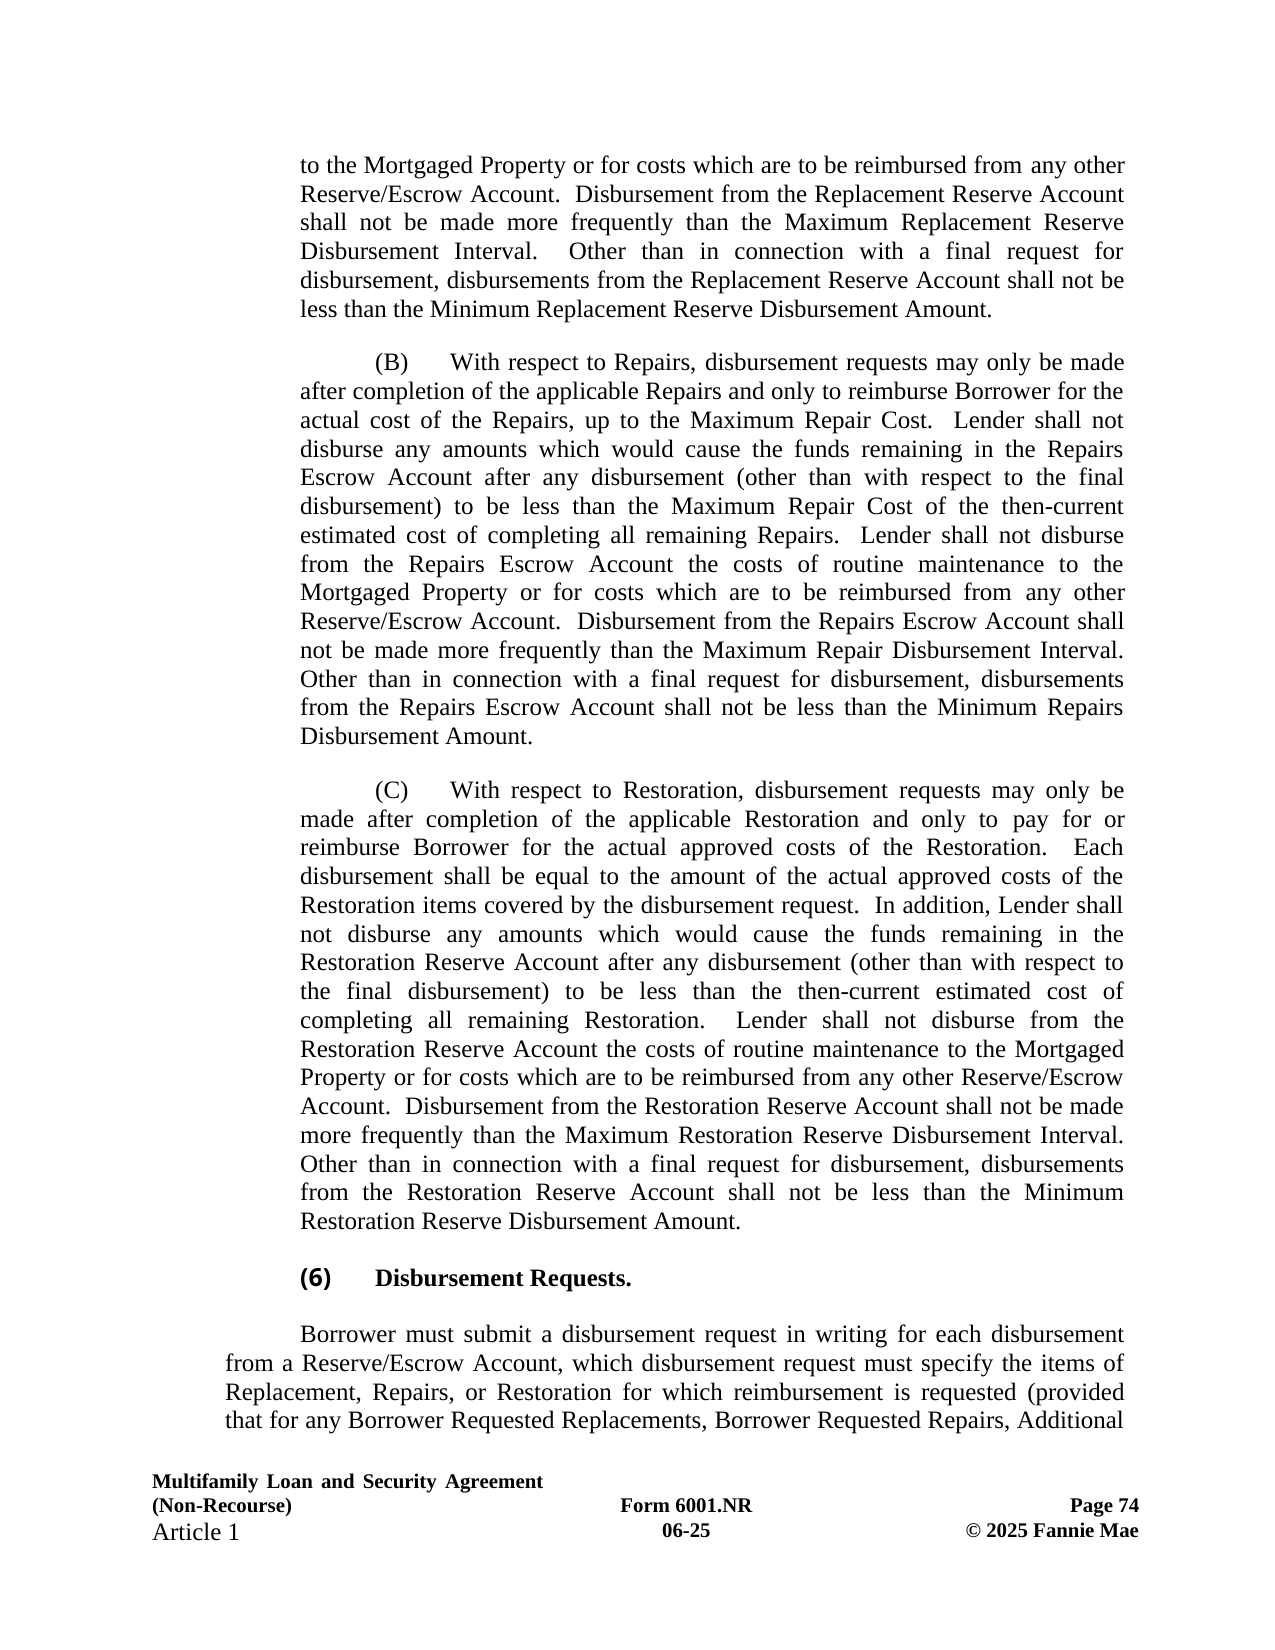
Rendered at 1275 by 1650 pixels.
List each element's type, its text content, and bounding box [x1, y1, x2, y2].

subtitle With respect to Restoration, disbursement requests may only be made after completion of the applicable Restoration and only to pay for or reimburse Borrower for the actual approved costs of the Restoration. Each disbursement shall be equal to the amount of the actual approved costs of the Restoration items covered by the disbursement request. In addition, Lender shall not disburse any amounts which would cause the funds remaining in the Restoration Reserve Account after any disbursement (other than with respect to the final disbursement) to be less than the then-current estimated cost of completing all remaining Restoration. Lender shall not disburse from the Restoration Reserve Account the costs of routine maintenance to the Mortgaged Property or for costs which are to be reimbursed from any other Reserve/Escrow Account. Disbursement from the Restoration Reserve Account shall not be made more frequently than the Maximum Restoration Reserve Disbursement Interval. Other than in connection with a final request for disbursement, disbursements from the Restoration Reserve Account shall not be less than the Minimum Restoration Reserve Disbursement Amount. [300, 775, 1125, 1235]
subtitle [300, 150, 1125, 322]
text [225, 1319, 1125, 1434]
subtitle With respect to Repairs, disbursement requests may only be made after completion of the applicable Repairs and only to reimburse Borrower for the actual cost of the Repairs, up to the Maximum Repair Cost. Lender shall not disburse any amounts which would cause the funds remaining in the Repairs Escrow Account after any disbursement (other than with respect to the final disbursement) to be less than the Maximum Repair Cost of the then-current estimated cost of completing all remaining Repairs. Lender shall not disburse from the Repairs Escrow Account the costs of routine maintenance to the Mortgaged Property or for costs which are to be reimbursed from any other Reserve/Escrow Account. Disbursement from the Repairs Escrow Account shall not be made more frequently than the Maximum Repair Disbursement Interval. Other than in connection with a final request for disbursement, disbursements from the Repairs Escrow Account shall not be less than the Minimum Repairs Disbursement Amount. [300, 347, 1125, 750]
subtitle Disbursement Requests. [225, 1260, 1125, 1294]
